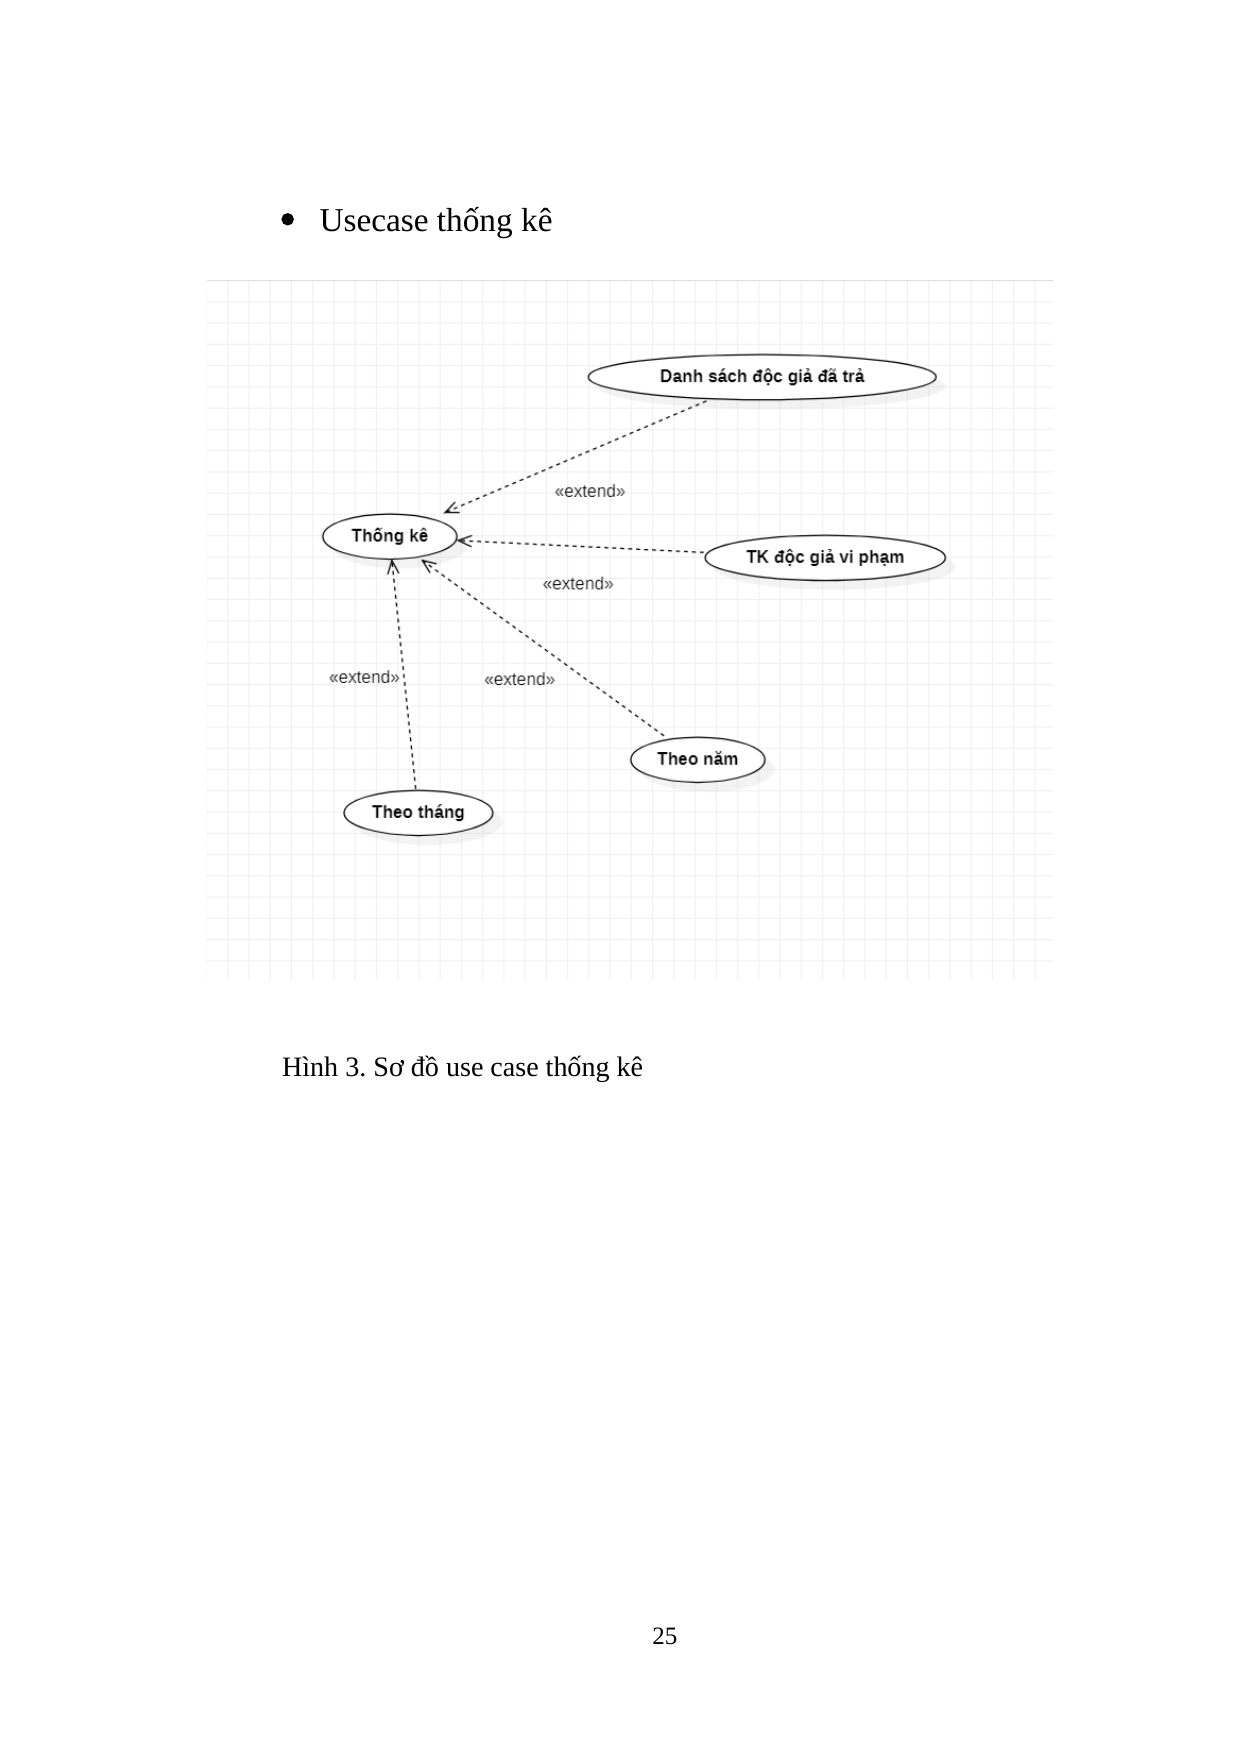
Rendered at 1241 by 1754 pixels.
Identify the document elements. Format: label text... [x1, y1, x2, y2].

list Hình 3. Sơ đồ use case thống kê [282, 1050, 1122, 1083]
picture [206, 280, 1054, 980]
list Usecase thống kê [282, 200, 1122, 238]
